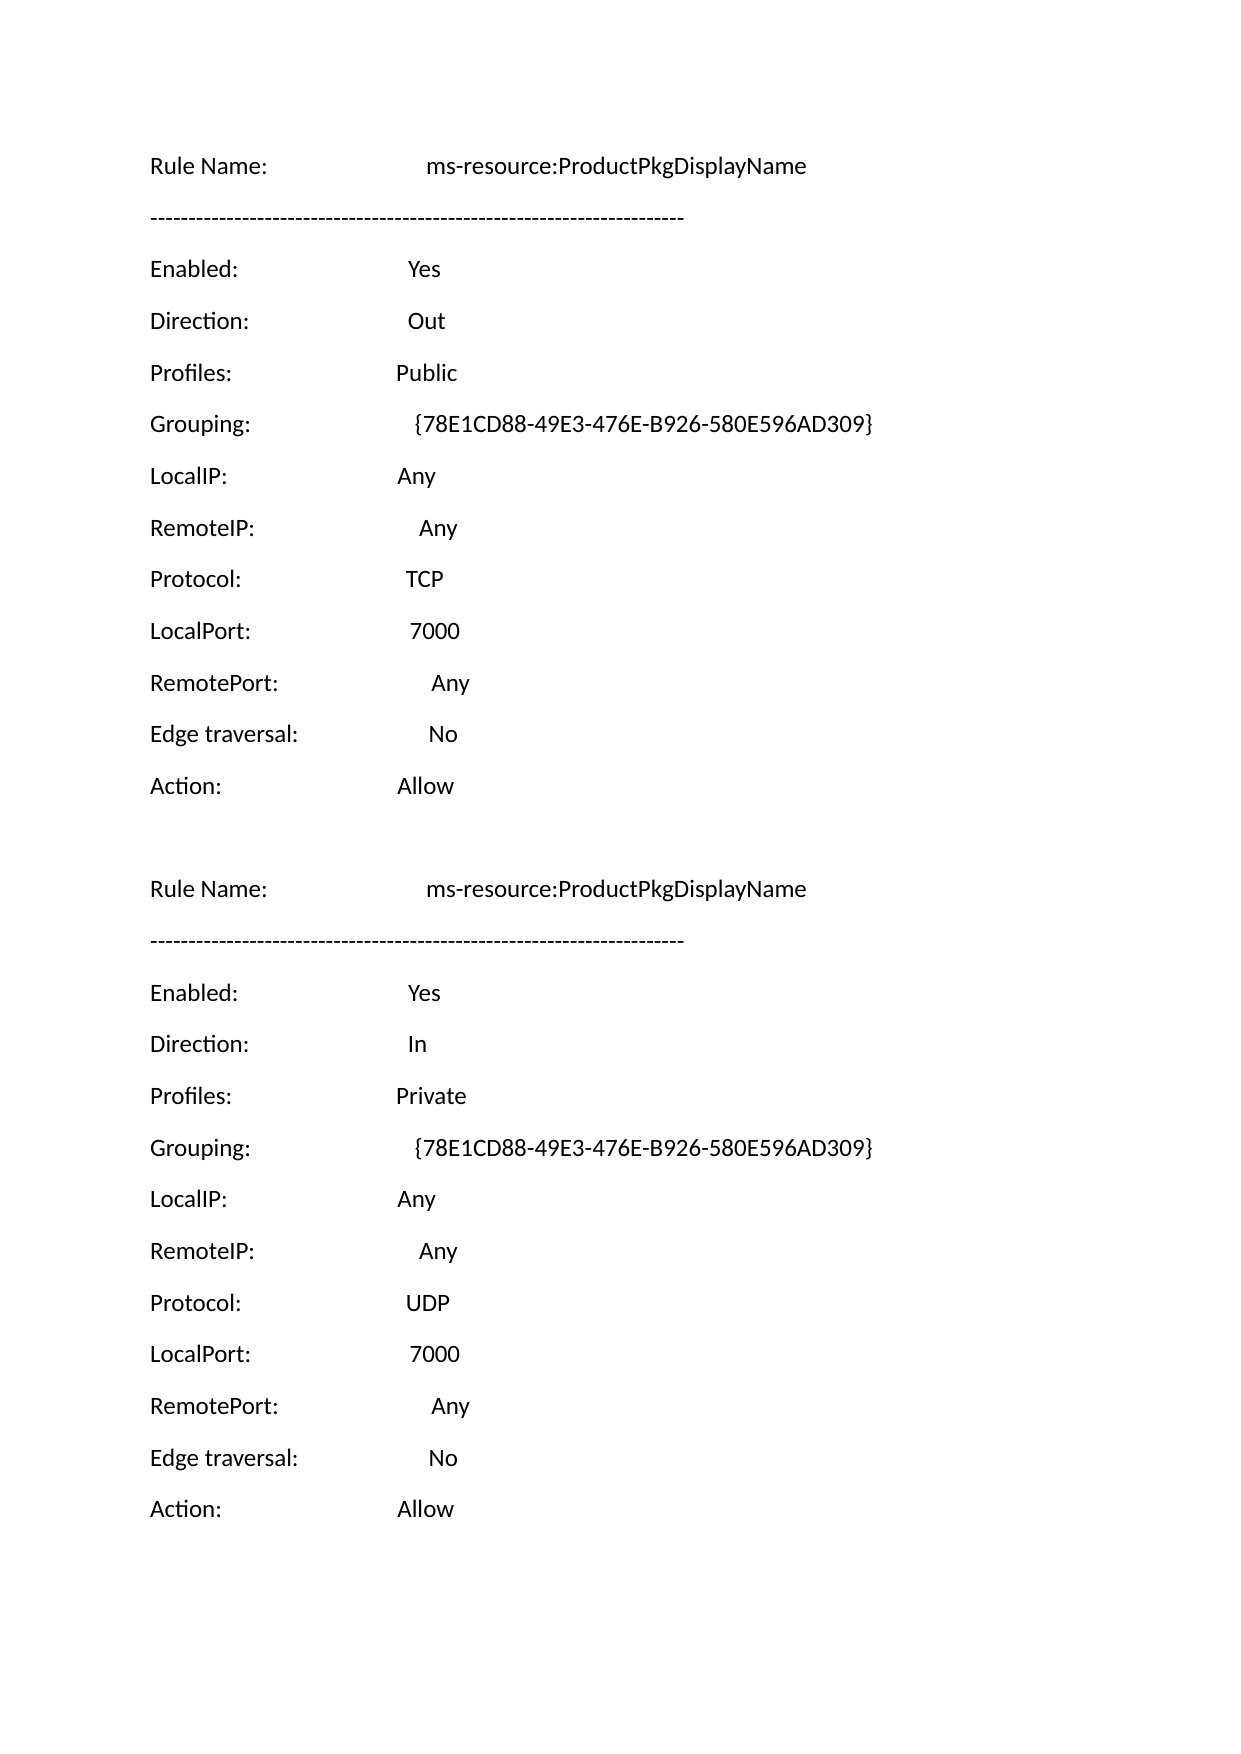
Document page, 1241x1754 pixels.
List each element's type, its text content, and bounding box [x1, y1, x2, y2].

text Protocol: UDP [150, 1287, 1090, 1317]
text Direction: Out [150, 305, 1090, 336]
text Edge traversal: No [150, 718, 1090, 749]
text Enabled: Yes [150, 253, 1090, 284]
text LocalIP: Any [150, 1183, 1090, 1214]
text ---------------------------------------------------------------------- [150, 202, 1090, 232]
text Action: Allow [150, 1493, 1090, 1524]
text Profiles: Private [150, 1080, 1090, 1111]
text Profiles: Public [150, 357, 1090, 387]
text LocalIP: Any [150, 460, 1090, 491]
text Edge traversal: No [150, 1442, 1090, 1472]
text Action: Allow [150, 770, 1090, 801]
text Protocol: TCP [150, 563, 1090, 594]
text Rule Name: ms-resource:ProductPkgDisplayName [150, 873, 1090, 904]
text Grouping: {78E1CD88-49E3-476E-B926-580E596AD309} [150, 408, 1090, 439]
text Enabled: Yes [150, 977, 1090, 1007]
text Direction: In [150, 1028, 1090, 1059]
text RemotePort: Any [150, 667, 1090, 697]
text LocalPort: 7000 [150, 615, 1090, 646]
text RemotePort: Any [150, 1390, 1090, 1421]
text ---------------------------------------------------------------------- [150, 925, 1090, 956]
text RemoteIP: Any [150, 1235, 1090, 1266]
text LocalPort: 7000 [150, 1338, 1090, 1369]
text Rule Name: ms-resource:ProductPkgDisplayName [150, 150, 1090, 181]
text Grouping: {78E1CD88-49E3-476E-B926-580E596AD309} [150, 1132, 1090, 1162]
text RemoteIP: Any [150, 512, 1090, 542]
